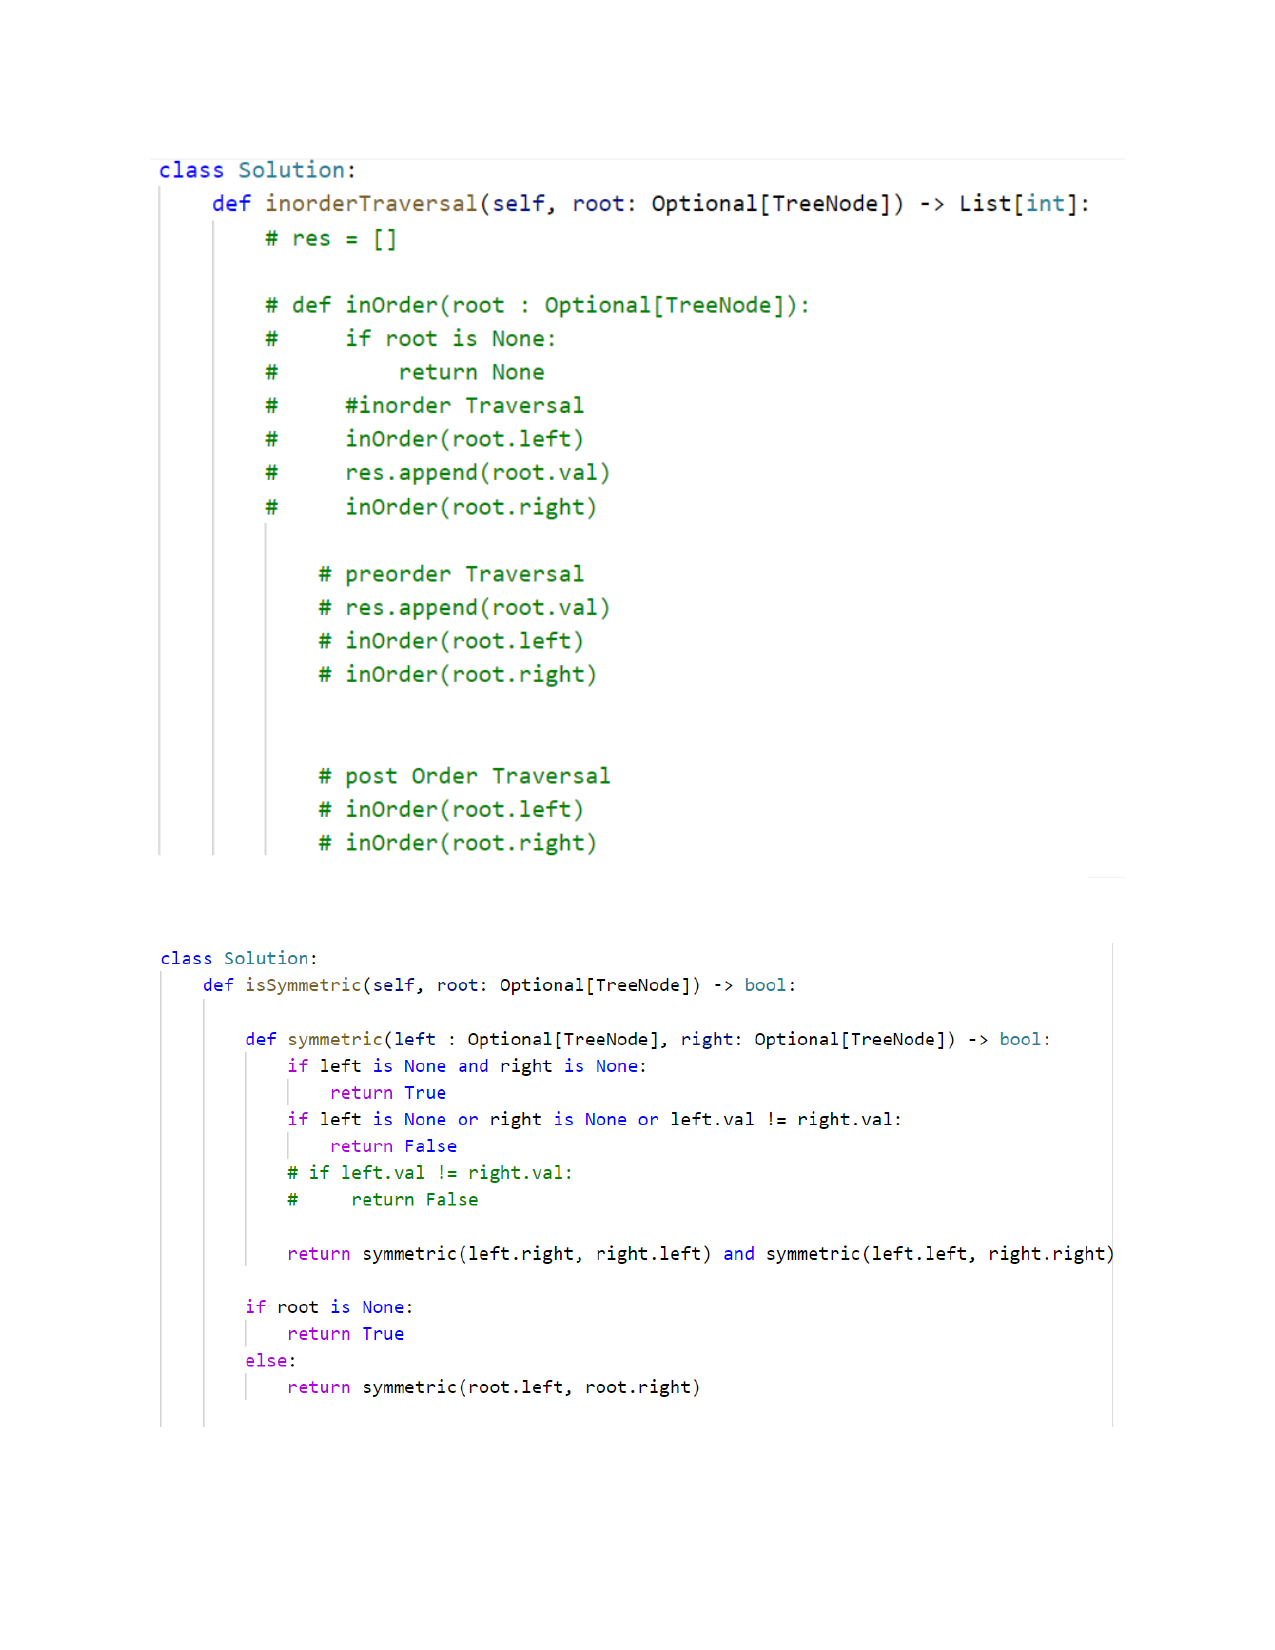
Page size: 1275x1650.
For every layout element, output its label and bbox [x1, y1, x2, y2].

picture [150, 150, 1125, 878]
picture [150, 943, 1125, 1427]
